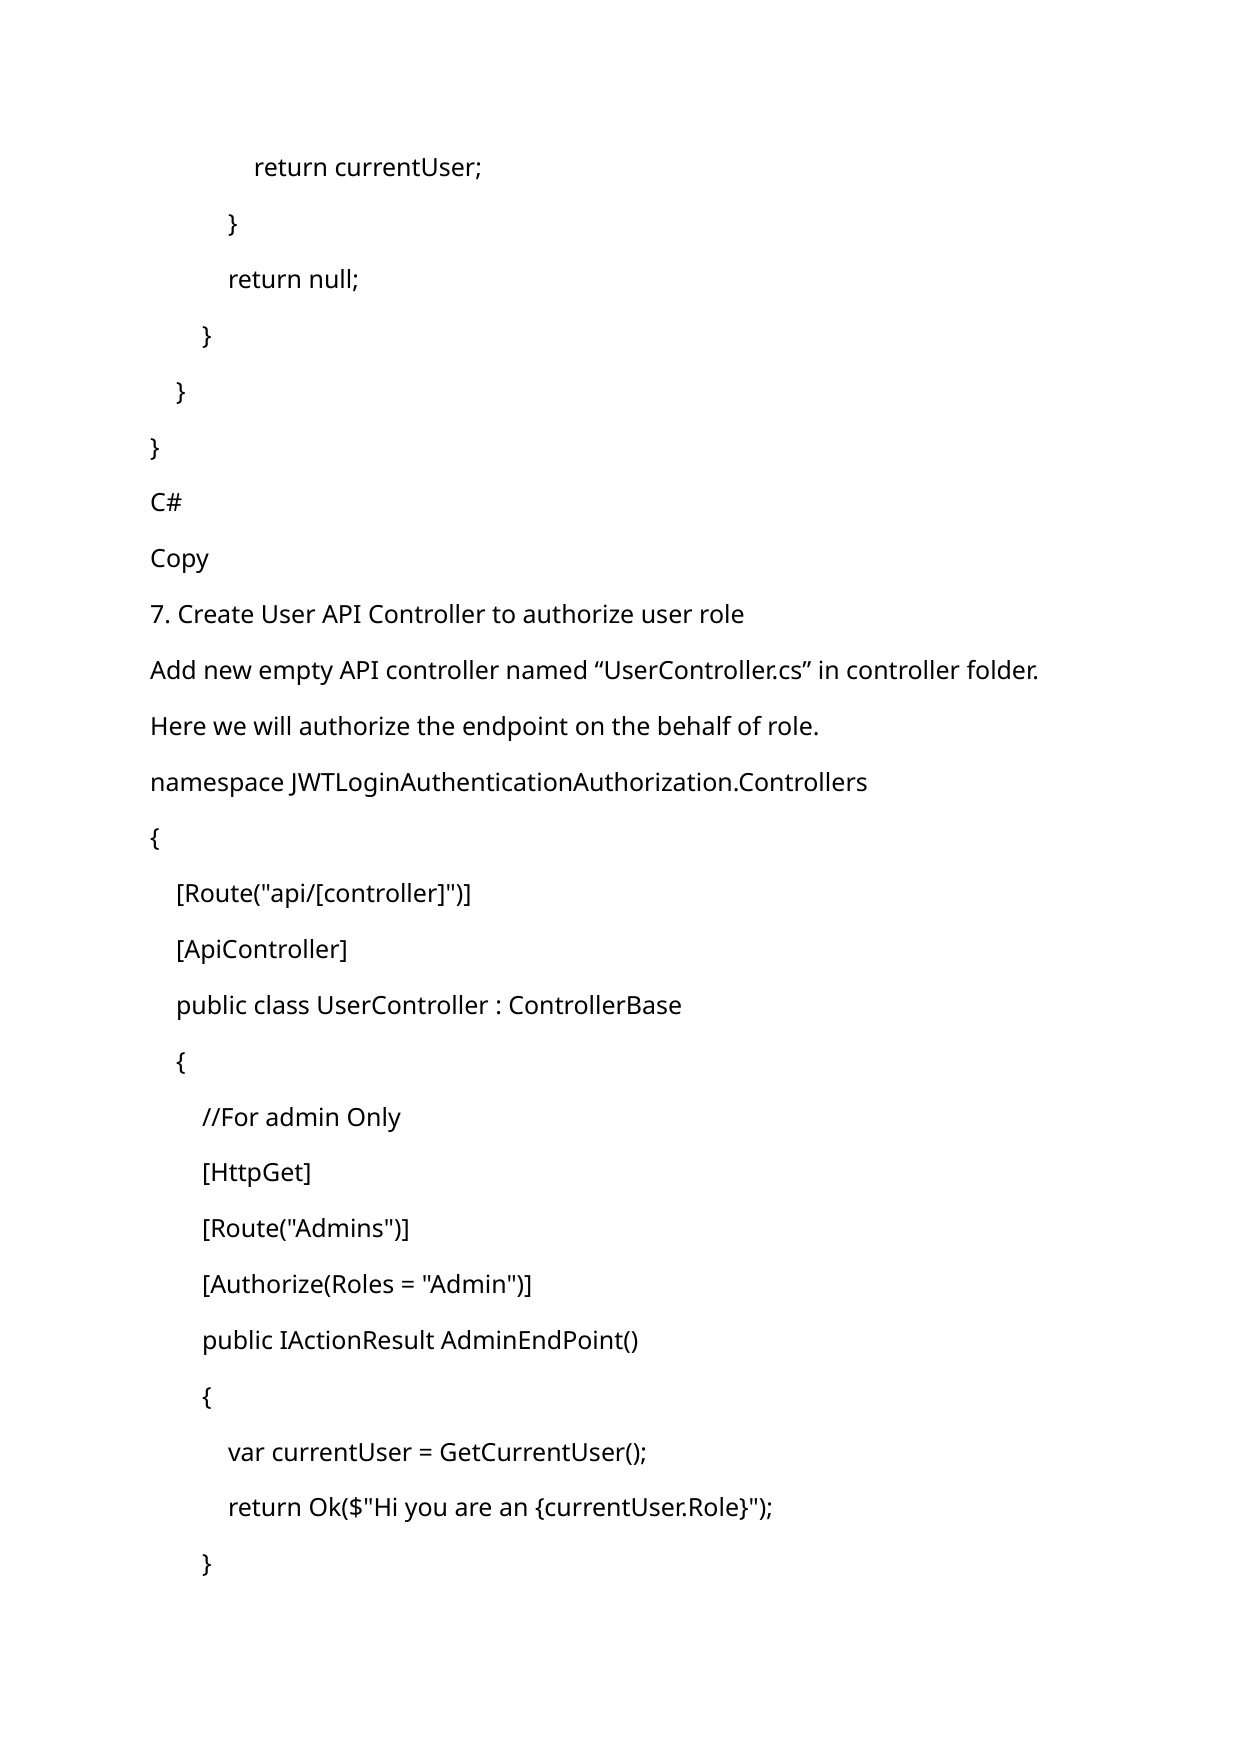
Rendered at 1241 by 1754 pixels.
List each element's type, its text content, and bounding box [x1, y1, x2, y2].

text return Ok($"Hi you are an {currentUser.Role}"); [150, 1490, 1090, 1524]
text } [150, 429, 1090, 463]
text [Route("Admins")] [150, 1211, 1090, 1245]
text [HttpGet] [150, 1155, 1090, 1189]
text public IActionResult AdminEndPoint() [150, 1322, 1090, 1357]
text namespace JWTLoginAuthenticationAuthorization.Controllers [150, 764, 1090, 798]
text Here we will authorize the endpoint on the behalf of role. [150, 708, 1090, 742]
text return null; [150, 262, 1090, 296]
text { [150, 1378, 1090, 1412]
text } [150, 1546, 1090, 1580]
text 7. Create User API Controller to authorize user role [150, 597, 1090, 631]
text var currentUser = GetCurrentUser(); [150, 1434, 1090, 1468]
text [Authorize(Roles = "Admin")] [150, 1267, 1090, 1301]
text } [150, 206, 1090, 240]
text [ApiController] [150, 932, 1090, 966]
text { [150, 820, 1090, 854]
text return currentUser; [150, 150, 1090, 184]
text C# [150, 485, 1090, 519]
text public class UserController : ControllerBase [150, 987, 1090, 1022]
text } [150, 317, 1090, 352]
text Copy [150, 541, 1090, 575]
text { [150, 1043, 1090, 1077]
text } [150, 373, 1090, 407]
text //For admin Only [150, 1099, 1090, 1133]
text Add new empty API controller named “UserController.cs” in controller folder. [150, 652, 1090, 687]
text [Route("api/[controller]")] [150, 876, 1090, 910]
